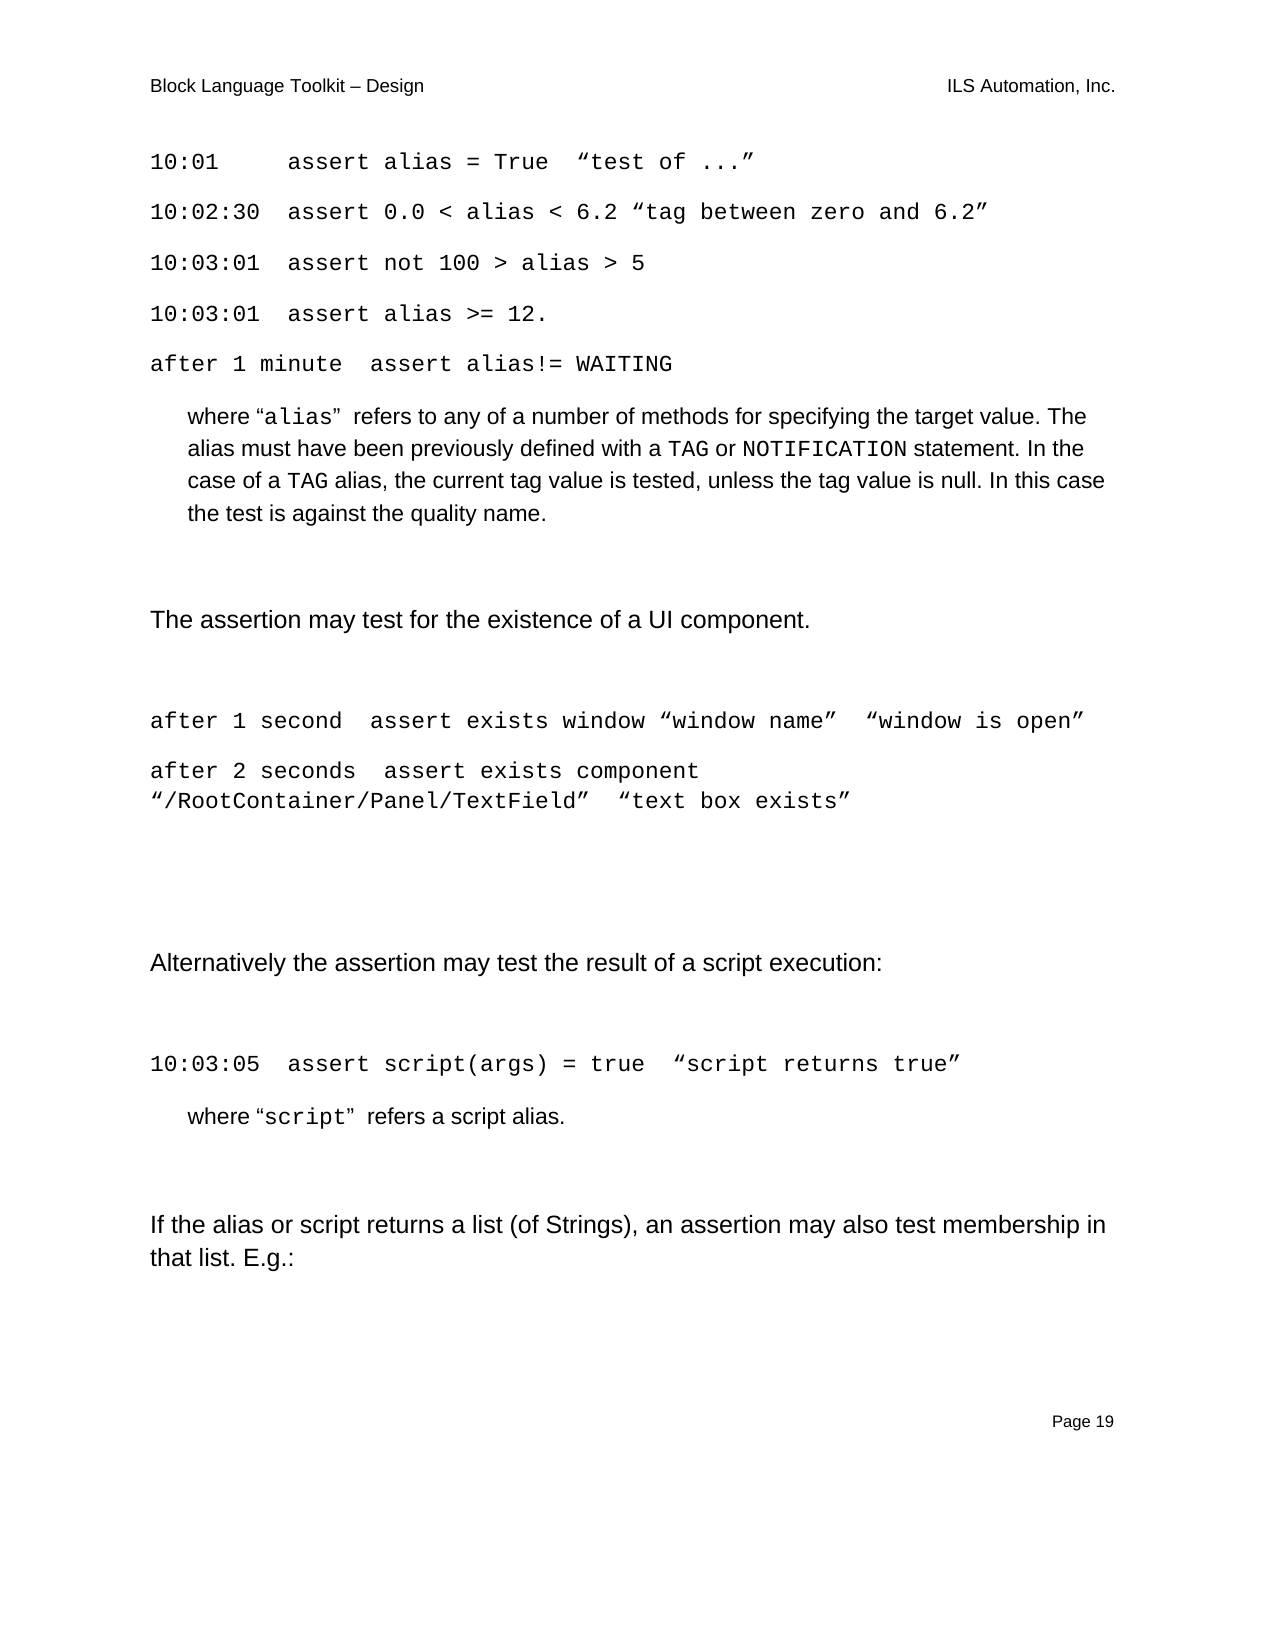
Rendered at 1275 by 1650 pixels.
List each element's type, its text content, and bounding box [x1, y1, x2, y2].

text 10:01 assert alias = True “test of ...” [150, 150, 1125, 176]
text after 1 minute assert alias!= WAITING [150, 352, 1125, 378]
text 10:03:05 assert script(args) = true “script returns true” [150, 1052, 1125, 1078]
text 10:02:30 assert 0.0 < alias < 6.2 “tag between zero and 6.2” [150, 201, 1125, 227]
text Alternatively the assertion may test the result of a script execution: [150, 948, 1125, 977]
text where “script” refers a script alias. [187, 1103, 1125, 1131]
text If the alias or script returns a list (of Strings), an assertion may also test membership in that list. E.g.: [150, 1210, 1125, 1272]
text 10:03:01 assert alias >= 12. [150, 302, 1125, 328]
text 10:03:01 assert not 100 > alias > 5 [150, 251, 1125, 277]
text after 2 seconds assert exists component “/RootContainer/Panel/TextField” “text box exists” [150, 760, 1125, 815]
text The assertion may test for the existence of a UI component. [150, 604, 1125, 633]
text where “alias” refers to any of a number of methods for specifying the target value. The alias must have been previously defined with a TAG or NOTIFICATION statement. In the case of a TAG alias, the current tag value is tested, unless the tag value is null. In this case the test is against the quality name. [187, 403, 1125, 526]
text after 1 second assert exists window “window name” “window is open” [150, 709, 1125, 735]
